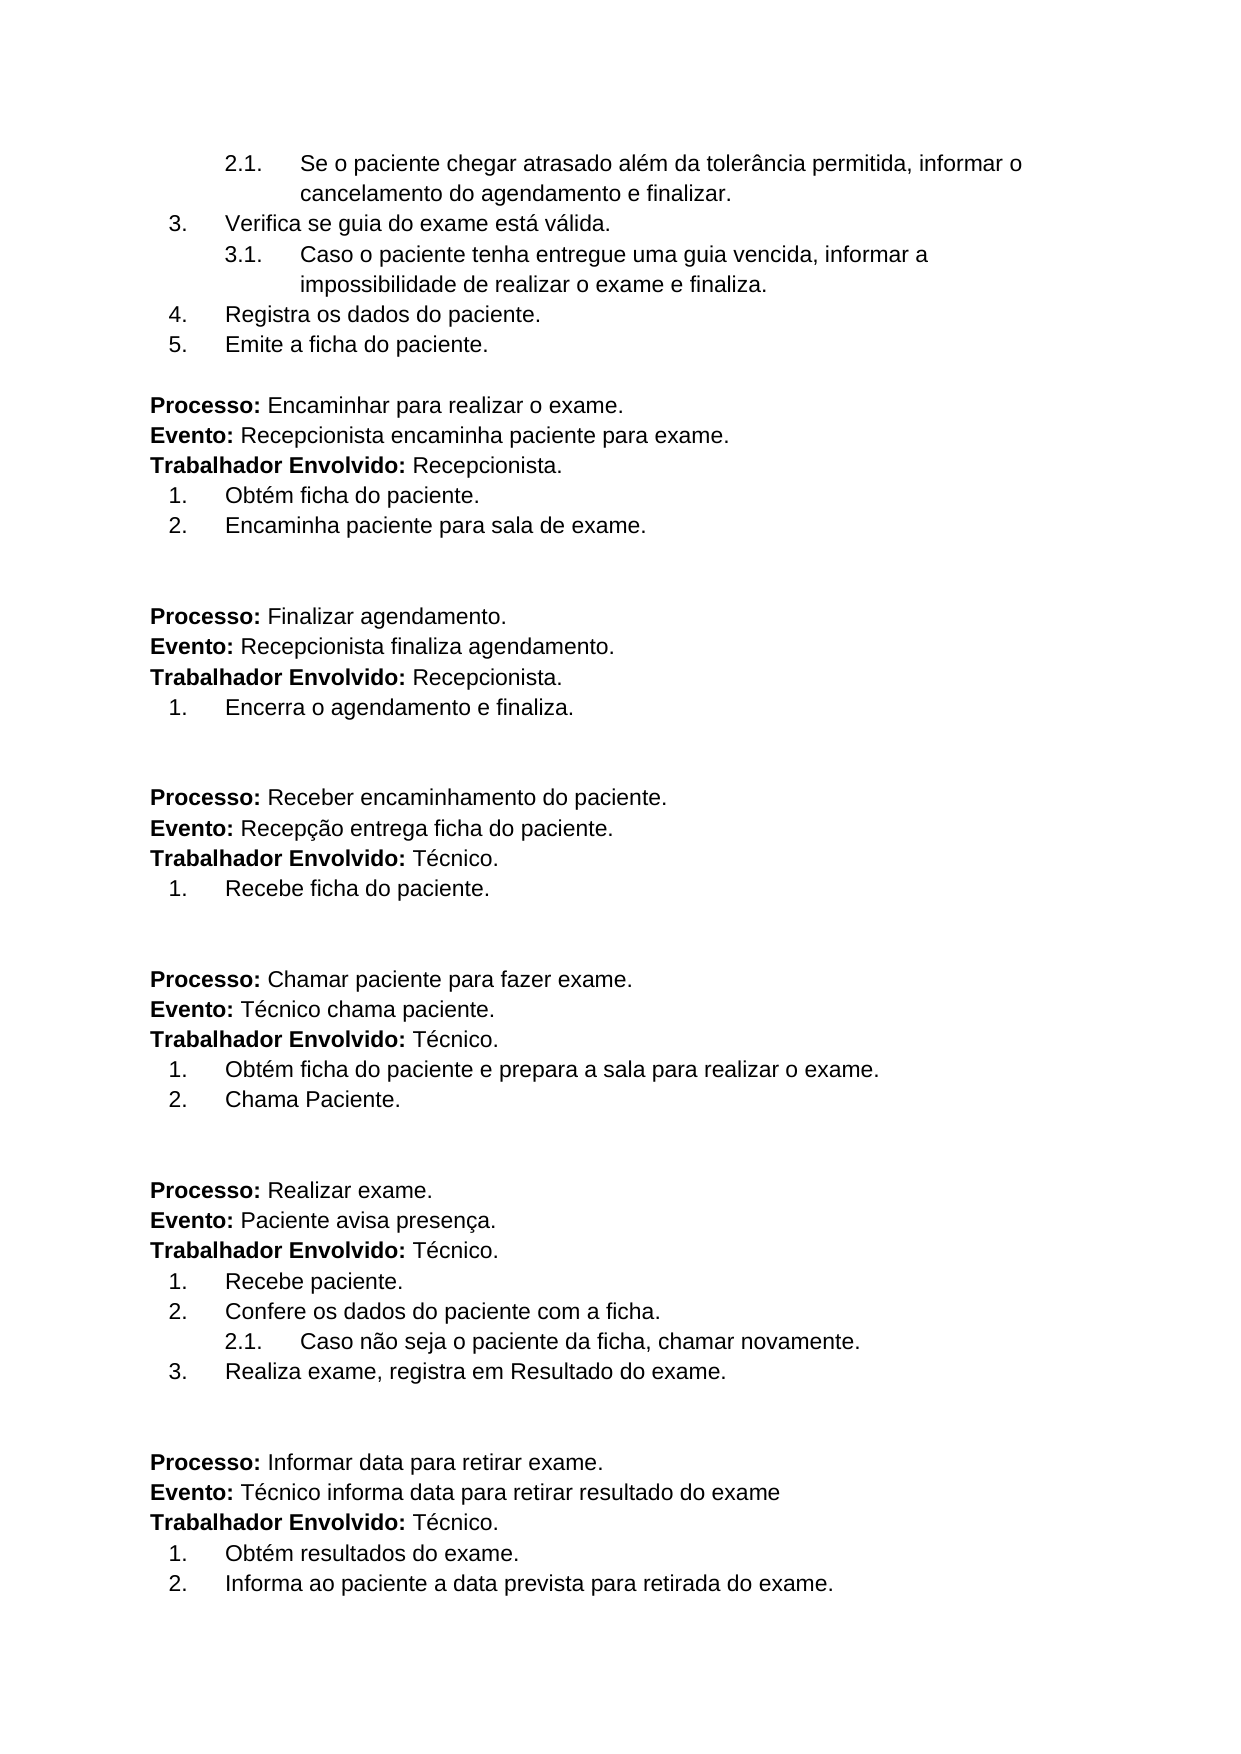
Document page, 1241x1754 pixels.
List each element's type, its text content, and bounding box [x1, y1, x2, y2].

text Evento: Técnico chama paciente. [150, 996, 1090, 1022]
text Trabalhador Envolvido: Recepcionista. [150, 663, 1090, 690]
list Obtém ficha do paciente. [187, 482, 1090, 509]
list Chama Paciente. [187, 1086, 1090, 1113]
list Verifica se guia do exame está válida. [187, 210, 1090, 237]
list Registra os dados do paciente. [187, 301, 1090, 327]
text Trabalhador Envolvido: Recepcionista. [150, 452, 1090, 478]
text Evento: Técnico informa data para retirar resultado do exame [150, 1479, 1090, 1506]
list Encerra o agendamento e finaliza. [187, 694, 1090, 720]
text Processo: Realizar exame. [150, 1177, 1090, 1203]
text Evento: Recepção entrega ficha do paciente. [150, 814, 1090, 841]
text Processo: Encaminhar para realizar o exame. [150, 392, 1090, 418]
text Trabalhador Envolvido: Técnico. [150, 1237, 1090, 1264]
list Se o paciente chegar atrasado além da tolerância permitida, informar o cancelamento do agendamento e finalizar. [262, 150, 1090, 207]
text Evento: Recepcionista encaminha paciente para exame. [150, 422, 1090, 448]
text Processo: Informar data para retirar exame. [150, 1449, 1090, 1475]
list Caso não seja o paciente da ficha, chamar novamente. [262, 1328, 1090, 1354]
text Evento: Paciente avisa presença. [150, 1207, 1090, 1234]
list Realiza exame, registra em Resultado do exame. [187, 1358, 1090, 1385]
list Obtém resultados do exame. [187, 1539, 1090, 1566]
text Processo: Finalizar agendamento. [150, 603, 1090, 629]
list Confere os dados do paciente com a ficha. [187, 1298, 1090, 1324]
list Informa ao paciente a data prevista para retirada do exame. [187, 1570, 1090, 1596]
text Evento: Recepcionista finaliza agendamento. [150, 633, 1090, 660]
text Trabalhador Envolvido: Técnico. [150, 845, 1090, 871]
list Recebe paciente. [187, 1268, 1090, 1294]
text Processo: Receber encaminhamento do paciente. [150, 784, 1090, 811]
list Obtém ficha do paciente e prepara a sala para realizar o exame. [187, 1056, 1090, 1083]
list Encaminha paciente para sala de exame. [187, 512, 1090, 539]
text Trabalhador Envolvido: Técnico. [150, 1509, 1090, 1536]
text Processo: Chamar paciente para fazer exame. [150, 966, 1090, 992]
list Caso o paciente tenha entregue uma guia vencida, informar a impossibilidade de realizar o exame e finaliza. [262, 241, 1090, 297]
list Emite a ficha do paciente. [187, 331, 1090, 358]
list Recebe ficha do paciente. [187, 875, 1090, 901]
text Trabalhador Envolvido: Técnico. [150, 1026, 1090, 1052]
